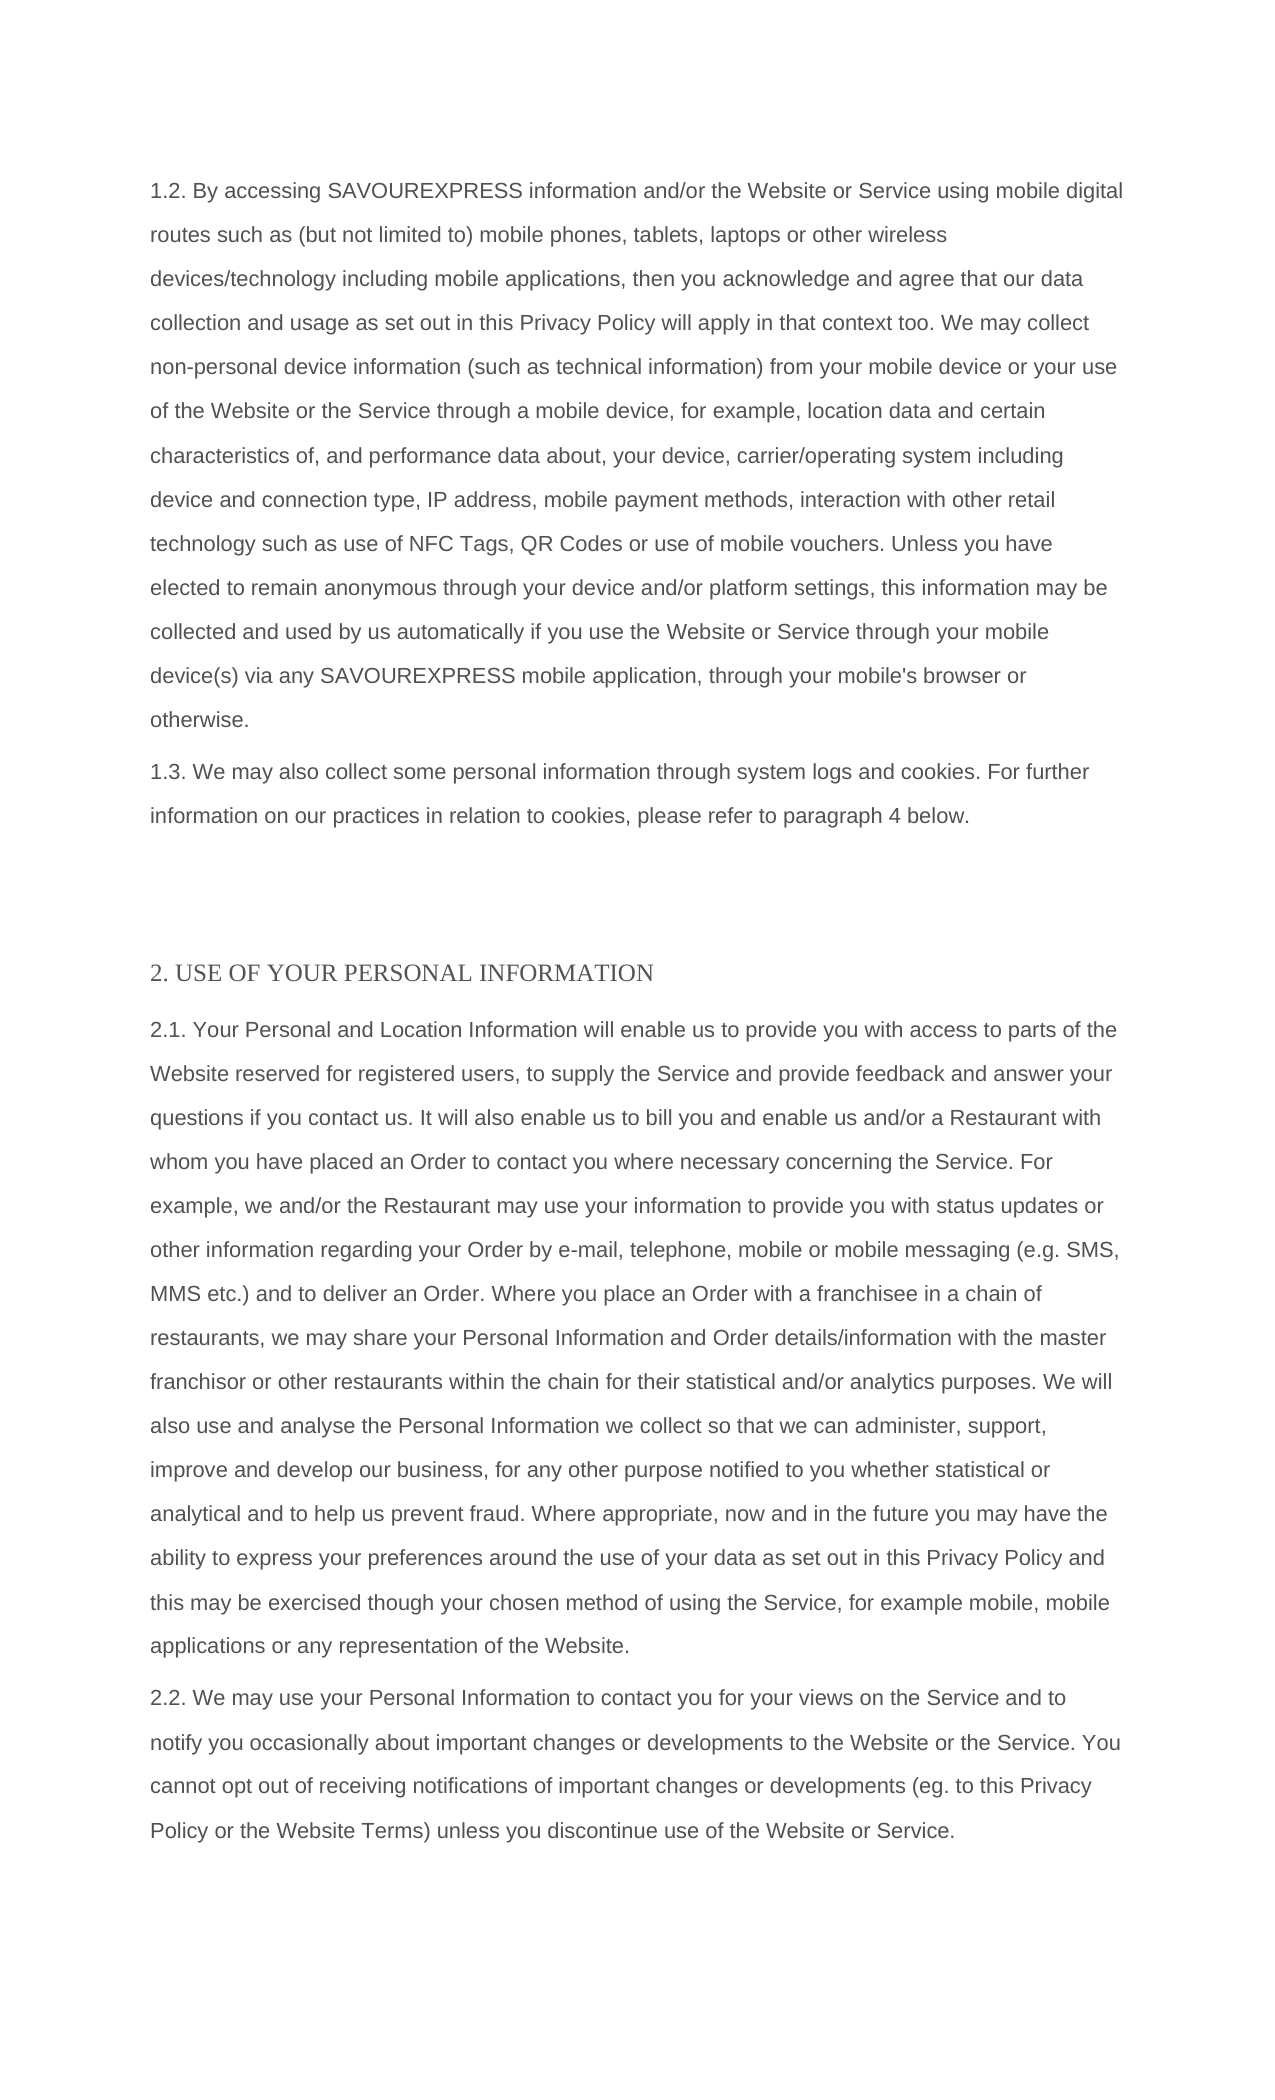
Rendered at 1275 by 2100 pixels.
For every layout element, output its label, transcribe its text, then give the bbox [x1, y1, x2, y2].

text 2. USE OF YOUR PERSONAL INFORMATION [150, 951, 1125, 995]
text 2.2. We may use your Personal Information to contact you for your views on the Service and to notify you occasionally about important changes or developments to the Website or the Service. You cannot opt out of receiving notifications of important changes or developments (eg. to this Privacy Policy or the Website Terms) unless you discontinue use of the Website or Service. [150, 1676, 1125, 1852]
text 2.1. Your Personal and Location Information will enable us to provide you with access to parts of the Website reserved for registered users, to supply the Service and provide feedback and answer your questions if you contact us. It will also enable us to bill you and enable us and/or a Restaurant with whom you have placed an Order to contact you where necessary concerning the Service. For example, we and/or the Restaurant may use your information to provide you with status updates or other information regarding your Order by e-mail, telephone, mobile or mobile messaging (e.g. SMS, MMS etc.) and to deliver an Order. Where you place an Order with a franchisee in a chain of restaurants, we may share your Personal Information and Order details/information with the master franchisor or other restaurants within the chain for their statistical and/or analytics purposes. We will also use and analyse the Personal Information we collect so that we can administer, support, improve and develop our business, for any other purpose notified to you whether statistical or analytical and to help us prevent fraud. Where appropriate, now and in the future you may have the ability to express your preferences around the use of your data as set out in this Privacy Policy and this may be exercised though your chosen method of using the Service, for example mobile, mobile applications or any representation of the Website. [150, 1007, 1125, 1668]
text 1.2. By accessing SAVOUREXPRESS information and/or the Website or Service using mobile digital routes such as (but not limited to) mobile phones, tablets, laptops or other wireless devices/technology including mobile applications, then you acknowledge and agree that our data collection and usage as set out in this Privacy Policy will apply in that context too. We may collect non-personal device information (such as technical information) from your mobile device or your use of the Website or the Service through a mobile device, for example, location data and certain characteristics of, and performance data about, your device, carrier/operating system including device and connection type, IP address, mobile payment methods, interaction with other retail technology such as use of NFC Tags, QR Codes or use of mobile vouchers. Unless you have elected to remain anonymous through your device and/or platform settings, this information may be collected and used by us automatically if you use the Website or Service through your mobile device(s) via any SAVOUREXPRESS mobile application, through your mobile's browser or otherwise. [150, 169, 1125, 742]
text 1.3. We may also collect some personal information through system logs and cookies. For further information on our practices in relation to cookies, please refer to paragraph 4 below. [150, 749, 1125, 837]
